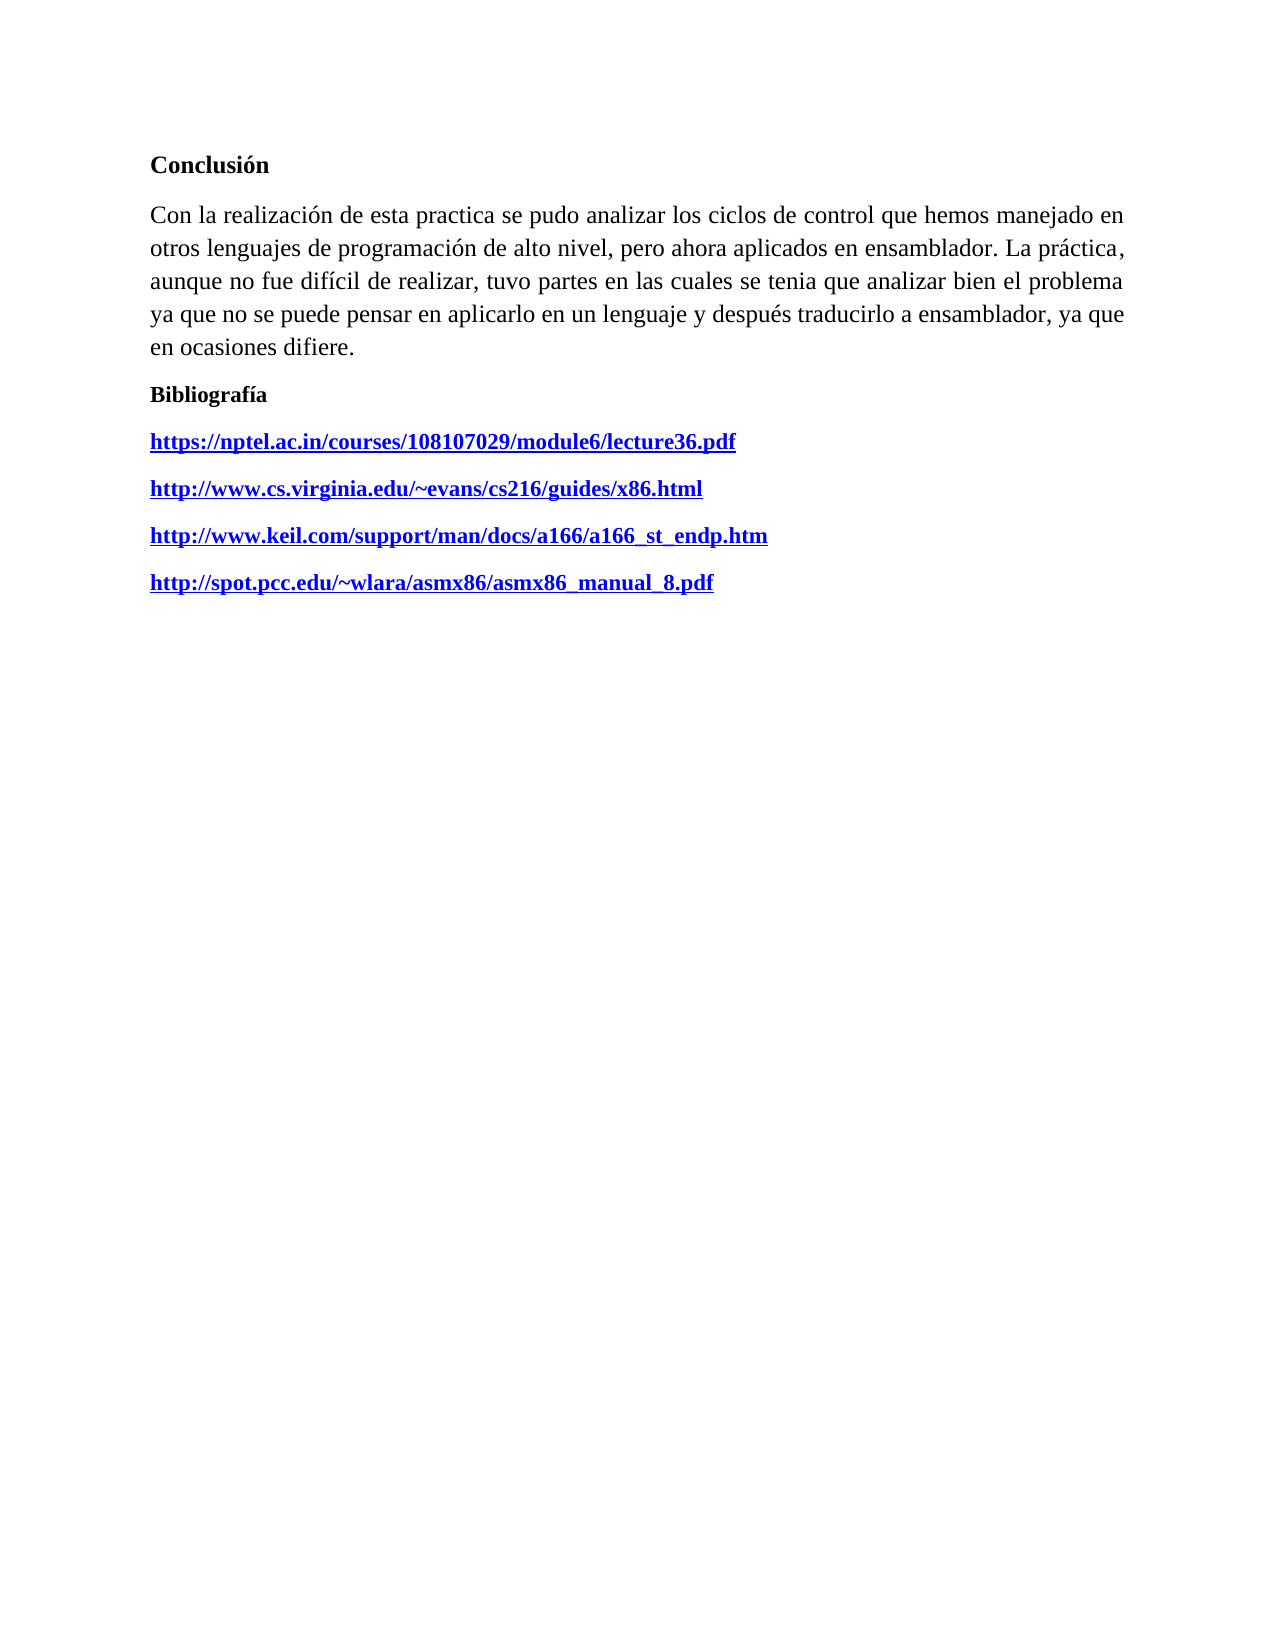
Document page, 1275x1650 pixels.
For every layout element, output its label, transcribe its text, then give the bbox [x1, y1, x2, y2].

text Conclusión [150, 150, 1125, 179]
text http://www.keil.com/support/man/docs/a166/a166_st_endp.htm [150, 522, 1125, 548]
text http://www.cs.virginia.edu/~evans/cs216/guides/x86.html [150, 475, 1125, 502]
text http://spot.pcc.edu/~wlara/asmx86/asmx86_manual_8.pdf [150, 569, 1125, 595]
text Bibliografía [150, 381, 1125, 408]
text https://nptel.ac.in/courses/108107029/module6/lecture36.pdf [150, 428, 1125, 455]
text Con la realización de esta practica se pudo analizar los ciclos de control que hemos manejado en otros lenguajes de programación de alto nivel, pero ahora aplicados en ensamblador. La práctica, aunque no fue difícil de realizar, tuvo partes en las cuales se tenia que analizar bien el problema ya que no se puede pensar en aplicarlo en un lenguaje y después traducirlo a ensamblador, ya que en ocasiones difiere. [150, 200, 1125, 361]
